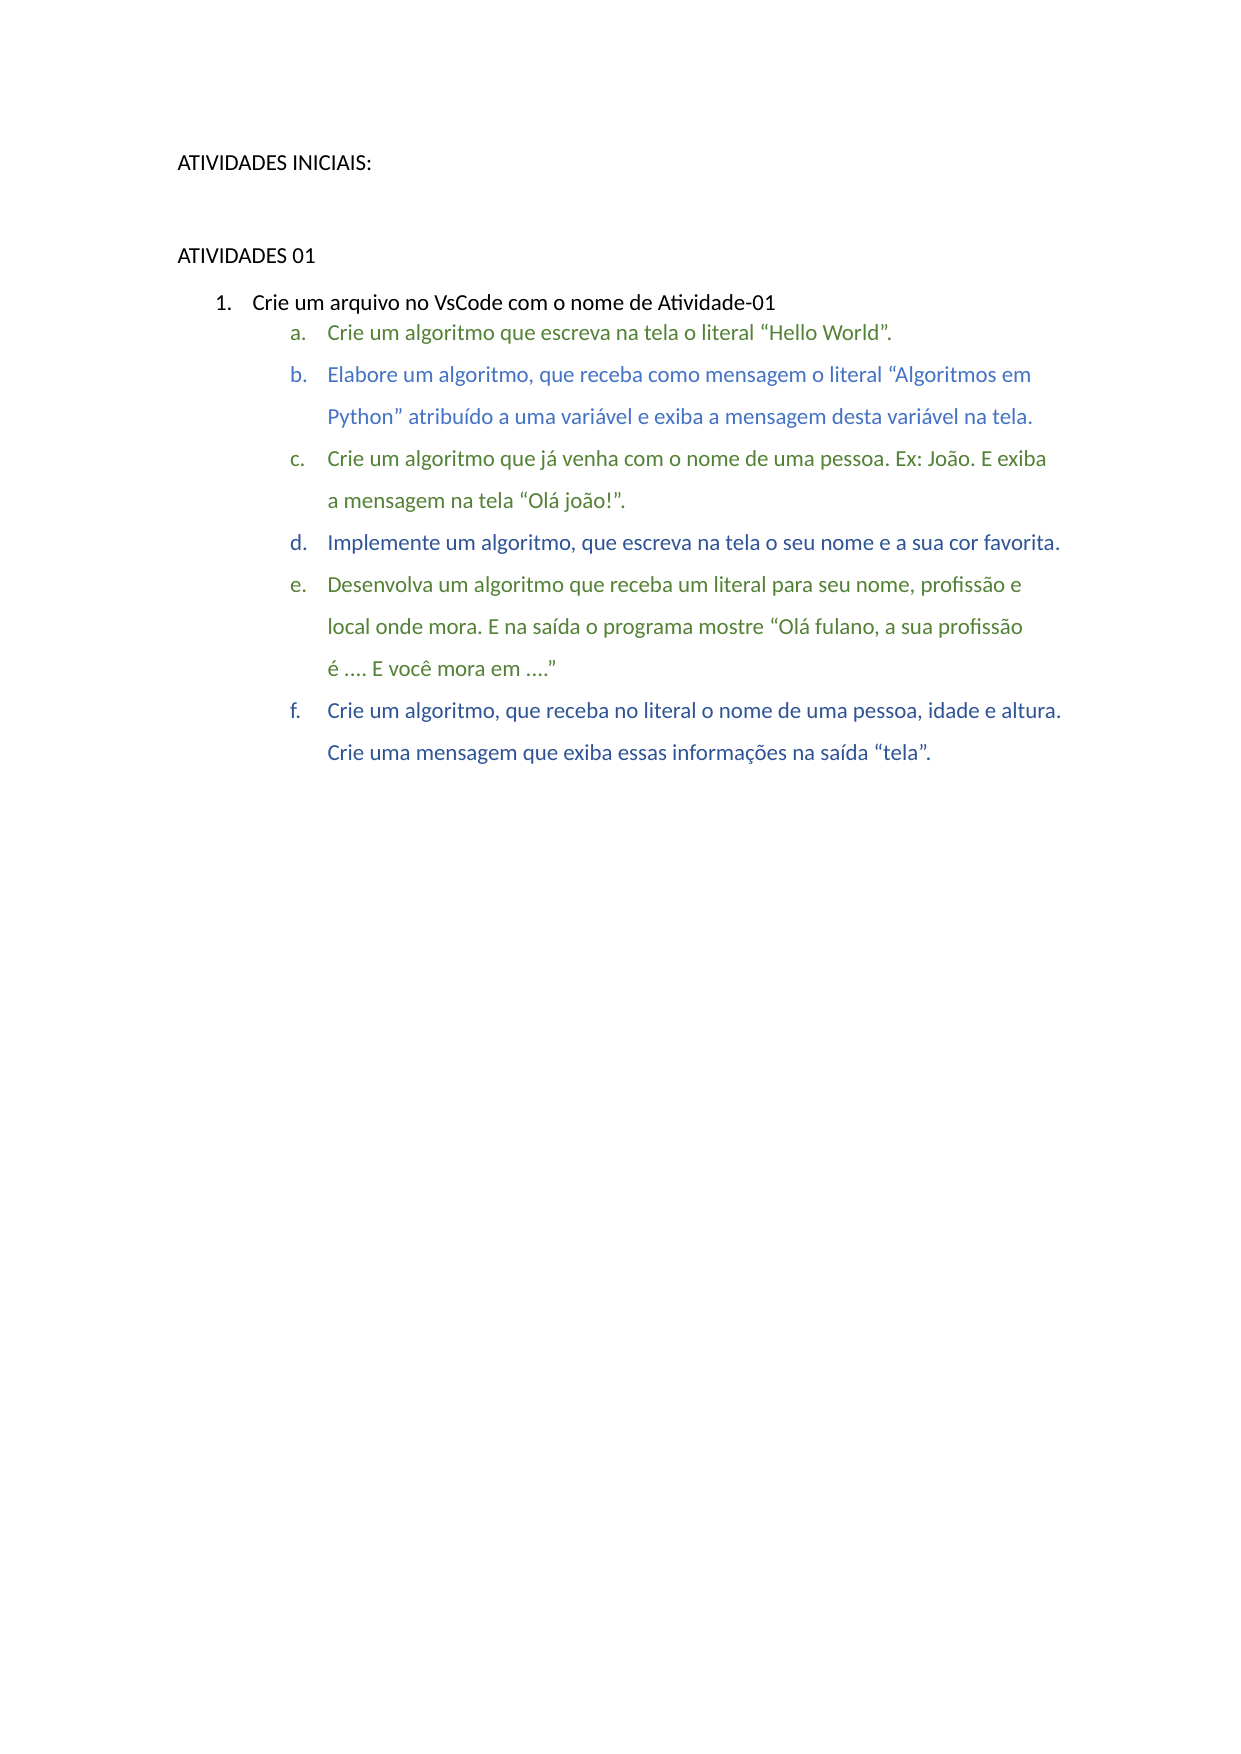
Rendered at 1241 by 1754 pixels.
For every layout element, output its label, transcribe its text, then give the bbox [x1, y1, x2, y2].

text ATIVIDADES INICIAIS: [177, 148, 1063, 176]
list Crie um algoritmo, que receba no literal o nome de uma pessoa, idade e altura. Crie uma mensagem que exiba essas informações na saída “tela”. [290, 696, 1063, 766]
list Implemente um algoritmo, que escreva na tela o seu nome e a sua cor favorita. [290, 528, 1063, 556]
list Crie um algoritmo que escreva na tela o literal “Hello World”. [290, 318, 1063, 346]
list Desenvolva um algoritmo que receba um literal para seu nome, profissão e local onde mora. E na saída o programa mostre “Olá fulano, a sua profissão é .... E você mora em ....” [290, 570, 1063, 682]
list Crie um arquivo no VsCode com o nome de Atividade-01 [215, 288, 1063, 316]
text ATIVIDADES 01 [177, 241, 1063, 269]
list Crie um algoritmo que já venha com o nome de uma pessoa. Ex: João. E exiba a mensagem na tela “Olá joão!”. [290, 444, 1063, 514]
list Elabore um algoritmo, que receba como mensagem o literal “Algoritmos em Python” atribuído a uma variável e exiba a mensagem desta variável na tela. [290, 360, 1063, 430]
